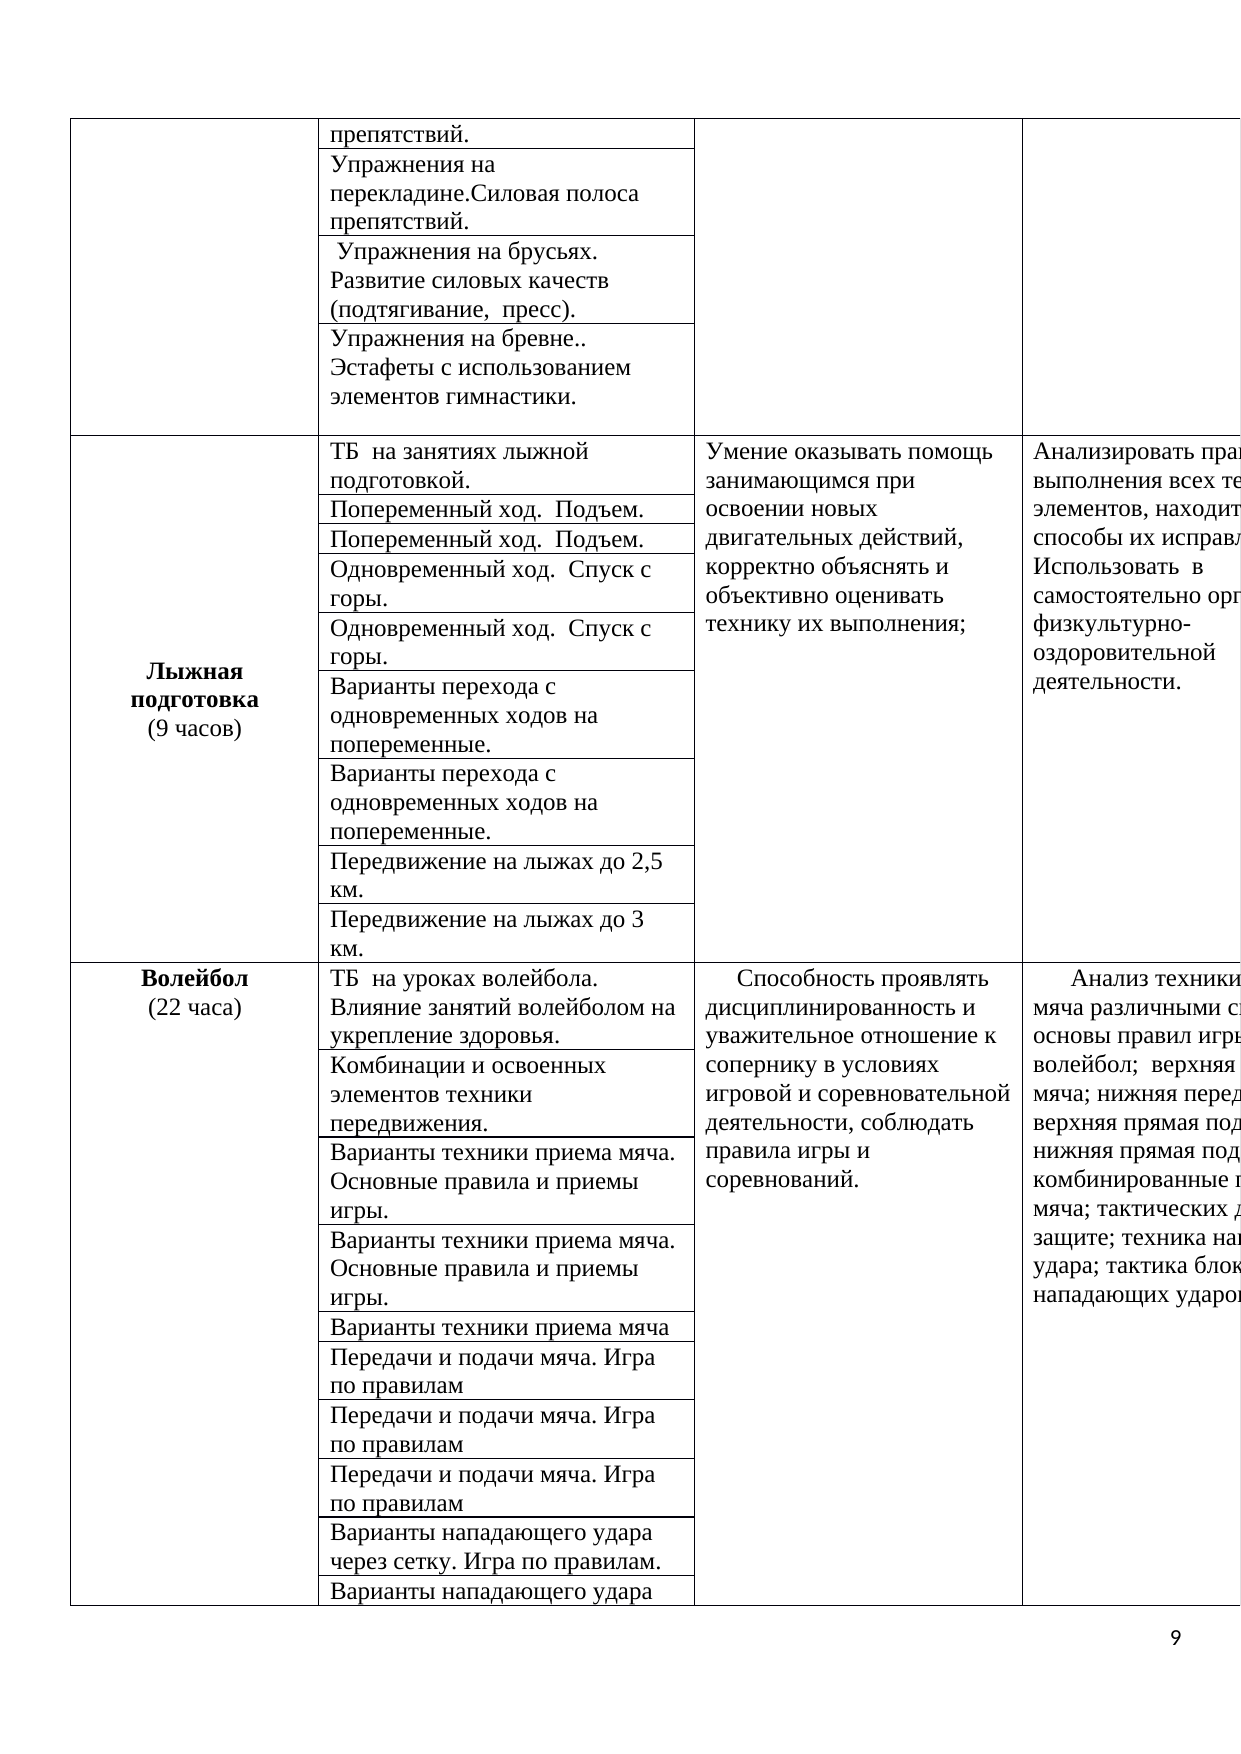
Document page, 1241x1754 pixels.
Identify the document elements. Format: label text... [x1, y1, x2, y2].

table_cell Варианты перехода с одновременных ходов на попеременные. [319, 671, 694, 757]
table_cell ТБ на уроках волейбола. Влияние занятий волейболом на укрепление здоровья. [319, 963, 694, 1049]
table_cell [319, 1576, 694, 1605]
table_cell Передачи и подачи мяча. Игра по правилам [319, 1459, 694, 1516]
table_cell Комбинации и освоенных элементов техники передвижения. [319, 1050, 694, 1136]
table_cell Варианты техники приема мяча. Основные правила и приемы игры. [319, 1138, 694, 1224]
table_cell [319, 119, 694, 148]
table_cell Варианты перехода с одновременных ходов на попеременные. [319, 759, 694, 845]
table_cell ТБ на занятиях лыжной подготовкой. [319, 436, 694, 493]
table_cell Анализ техники передач мяча различными способами; основы правил игры в волейбол; верхняя передача мяча; нижняя передача мяча; верхняя прямая подача мяча; нижняя прямая подача мяча; комбинированные передачи мяча; тактических действий в защите; техника нападающего удара; тактика блокирования нападающих ударов; [1023, 963, 1240, 1605]
table_cell Варианты техники приема мяча. Основные правила и приемы игры. [319, 1225, 694, 1311]
table_cell Упражнения на перекладине.Силовая полоса препятствий. [319, 149, 694, 235]
table_cell Способность проявлять дисциплинированность и уважительное отношение к сопернику в условиях игровой и соревновательной деятельности, соблюдать правила игры и соревнований. [695, 963, 1022, 1605]
table_cell Передвижение на лыжах до 2,5 км. [319, 846, 694, 903]
table_cell Попеременный ход. Подъем. [319, 495, 694, 523]
table_cell Попеременный ход. Подъем. [319, 524, 694, 553]
table_cell Передачи и подачи мяча. Игра по правилам [319, 1342, 694, 1399]
table_cell Упражнения на брусьях. Развитие силовых качеств (подтягивание, пресс). [319, 236, 694, 322]
table_cell Передачи и подачи мяча. Игра по правилам [319, 1400, 694, 1458]
table_cell Одновременный ход. Спуск с горы. [319, 554, 694, 612]
table_cell Одновременный ход. Спуск с горы. [319, 613, 694, 670]
table_cell Волейбол (22 часа) [71, 963, 318, 1605]
table_cell Варианты техники приема мяча [319, 1312, 694, 1341]
table_cell Умение оказывать помощь занимающимся при освоении новых двигательных действий, корректно объяснять и объективно оценивать технику их выполнения; [695, 436, 1022, 962]
table_cell Анализировать правильность выполнения всех технических элементов, находить ошибки и способы их исправления. Использовать в самостоятельно организуемой физкультурно-оздоровительной деятельности. [1023, 436, 1240, 962]
table_cell Упражнения на бревне.. Эстафеты с использованием элементов гимнастики. [319, 324, 694, 435]
table_cell Передвижение на лыжах до 3 км. [319, 904, 694, 962]
table_cell Лыжная подготовка (9 часов) [71, 436, 318, 962]
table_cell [319, 1518, 694, 1575]
